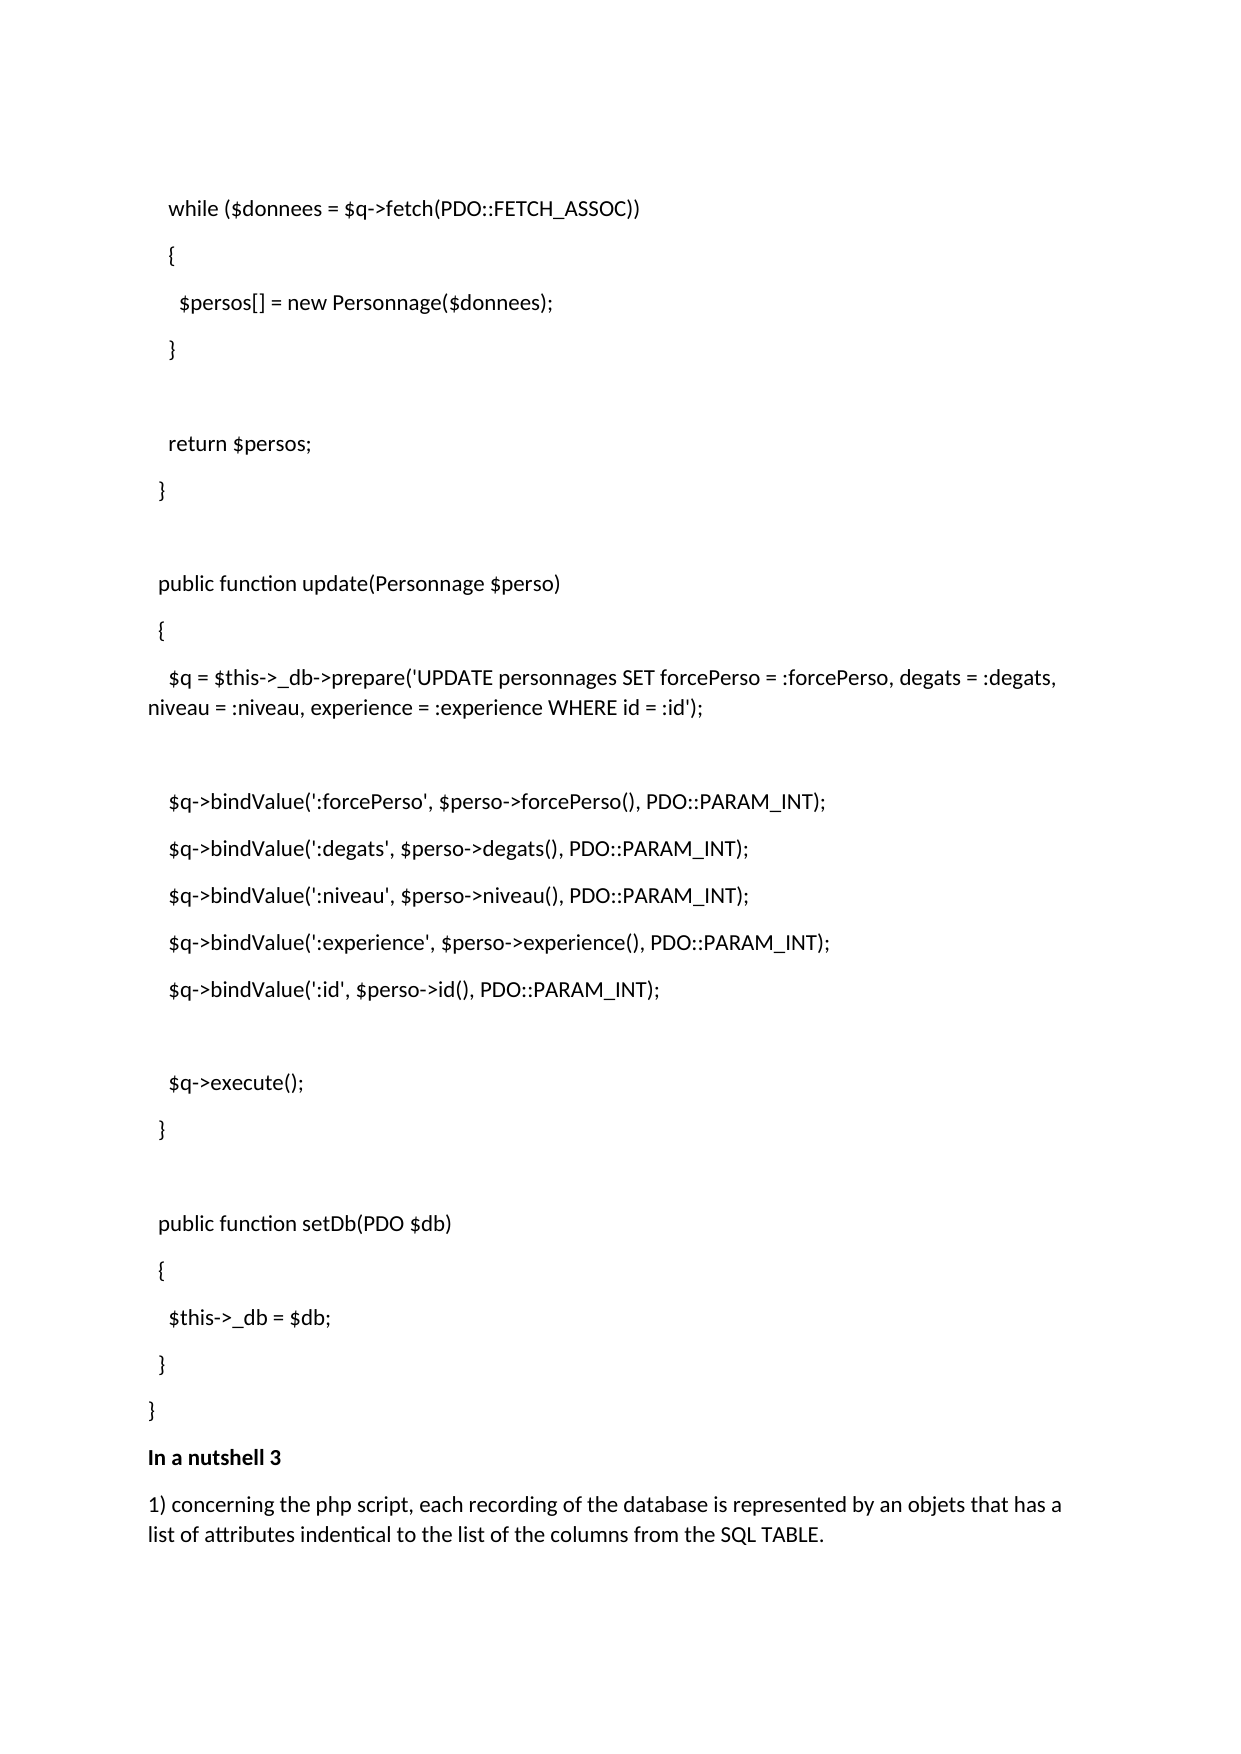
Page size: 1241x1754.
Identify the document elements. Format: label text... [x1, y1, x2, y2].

text $q->bindValue(':id', $perso->id(), PDO::PARAM_INT); [148, 975, 1093, 1003]
text $this->_db = $db; [148, 1303, 1093, 1331]
text $q->bindValue(':degats', $perso->degats(), PDO::PARAM_INT); [148, 834, 1093, 862]
text $q->bindValue(':niveau', $perso->niveau(), PDO::PARAM_INT); [148, 881, 1093, 909]
text } [148, 476, 1093, 504]
text { [148, 241, 1093, 269]
text $q = $this->_db->prepare('UPDATE personnages SET forcePerso = :forcePerso, degats = :degats, niveau = :niveau, experience = :experience WHERE id = :id'); [148, 663, 1093, 721]
text public function update(Personnage $perso) [148, 569, 1093, 597]
text } [148, 1397, 1093, 1424]
text return $persos; [148, 429, 1093, 457]
text 1) concerning the php script, each recording of the database is represented by an objets that has a list of attributes indentical to the list of the columns from the SQL TABLE. [148, 1490, 1093, 1548]
text { [148, 1256, 1093, 1284]
text $q->execute(); [148, 1068, 1093, 1096]
text $q->bindValue(':forcePerso', $perso->forcePerso(), PDO::PARAM_INT); [148, 787, 1093, 815]
text public function setDb(PDO $db) [148, 1209, 1093, 1237]
text $q->bindValue(':experience', $perso->experience(), PDO::PARAM_INT); [148, 928, 1093, 956]
text } [148, 1350, 1093, 1378]
text } [148, 335, 1093, 363]
text while ($donnees = $q->fetch(PDO::FETCH_ASSOC)) [148, 194, 1093, 222]
text $persos[] = new Personnage($donnees); [148, 288, 1093, 316]
text } [148, 1115, 1093, 1143]
text { [148, 616, 1093, 644]
text In a nutshell 3 [148, 1443, 1093, 1471]
